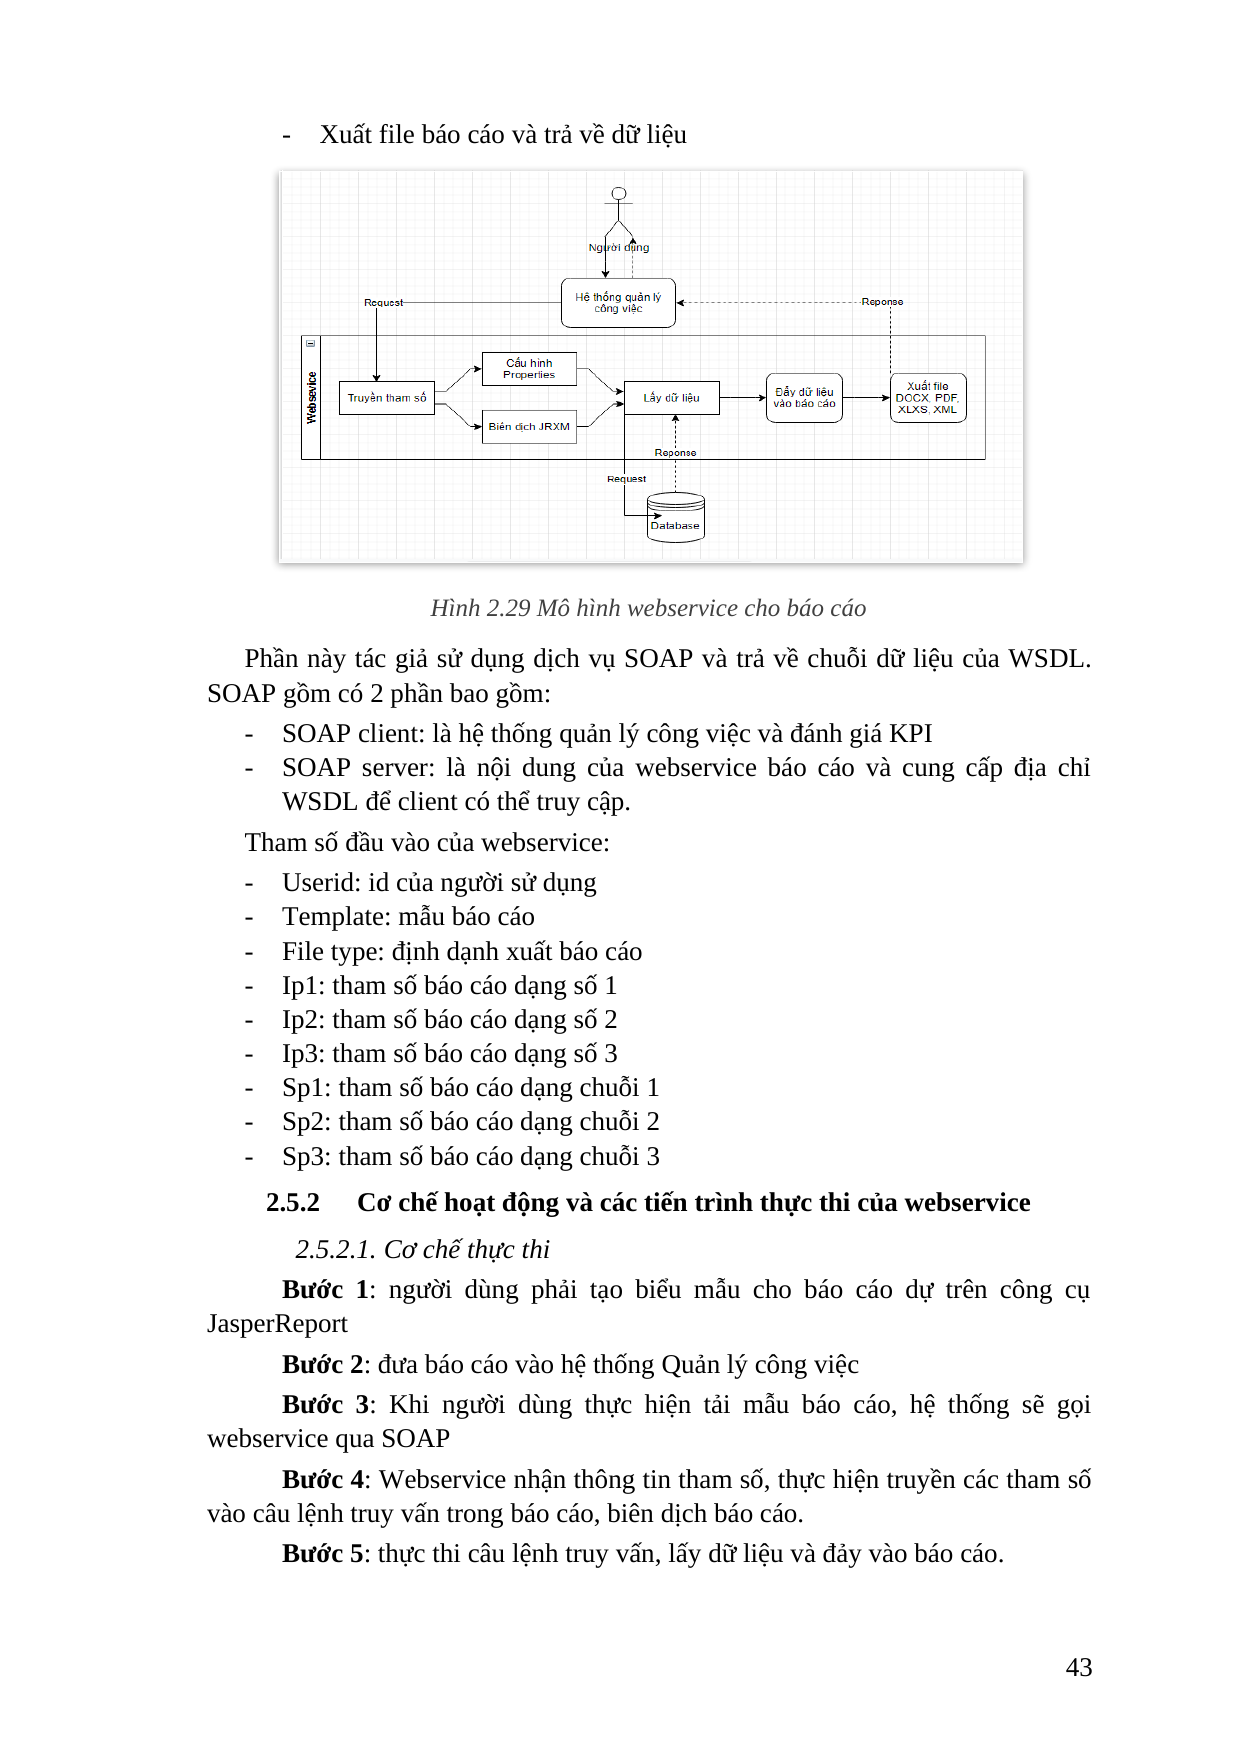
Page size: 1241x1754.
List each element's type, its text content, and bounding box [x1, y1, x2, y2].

list SOAP client: là hệ thống quản lý công việc và đánh giá KPI [244, 717, 1092, 748]
text Bước 3: Khi người dùng thực hiện tải mẫu báo cáo, hệ thống sẽ gọi webservice qua SOAP [207, 1388, 1092, 1454]
text Bước 4: Webservice nhận thông tin tham số, thực hiện truyền các tham số vào câu lệnh truy vấn trong báo cáo, biên dịch báo cáo. [207, 1463, 1092, 1528]
list Xuất file báo cáo và trả về dữ liệu [282, 118, 1092, 149]
subtitle Cơ chế hoạt động và các tiến trình thực thi của webservice [266, 1186, 1092, 1217]
list Sp3: tham số báo cáo dạng chuỗi 3 [244, 1140, 1092, 1171]
text Bước 1: người dùng phải tạo biểu mẫu cho báo cáo dự trên công cụ JasperReport [207, 1273, 1092, 1339]
text Phần này tác giả sử dụng dịch vụ SOAP và trả về chuỗi dữ liệu của WSDL. SOAP gồm có 2 phần bao gồm: [207, 643, 1092, 708]
list Template: mẫu báo cáo [244, 901, 1092, 932]
text Tham số đầu vào của webservice: [244, 826, 1092, 857]
list SOAP server: là nội dung của webservice báo cáo và cung cấp địa chỉ WSDL để client có thể truy cập. [244, 751, 1092, 817]
list Ip2: tham số báo cáo dạng số 2 [244, 1003, 1092, 1034]
list Ip1: tham số báo cáo dạng số 1 [244, 969, 1092, 1000]
text Bước 2: đưa báo cáo vào hệ thống Quản lý công việc [207, 1348, 1092, 1379]
list Ip3: tham số báo cáo dạng số 3 [244, 1037, 1092, 1068]
list Userid: id của người sử dụng [244, 866, 1092, 897]
subtitle Cơ chế thực thi [207, 1233, 1092, 1264]
list File type: định dạnh xuất báo cáo [244, 935, 1092, 966]
list Sp2: tham số báo cáo dạng chuỗi 2 [244, 1106, 1092, 1137]
picture [280, 172, 1022, 562]
text Bước 5: thực thi câu lệnh truy vấn, lấy dữ liệu và đảy vào báo cáo. [282, 1538, 1092, 1569]
list Sp1: tham số báo cáo dạng chuỗi 1 [244, 1071, 1092, 1102]
